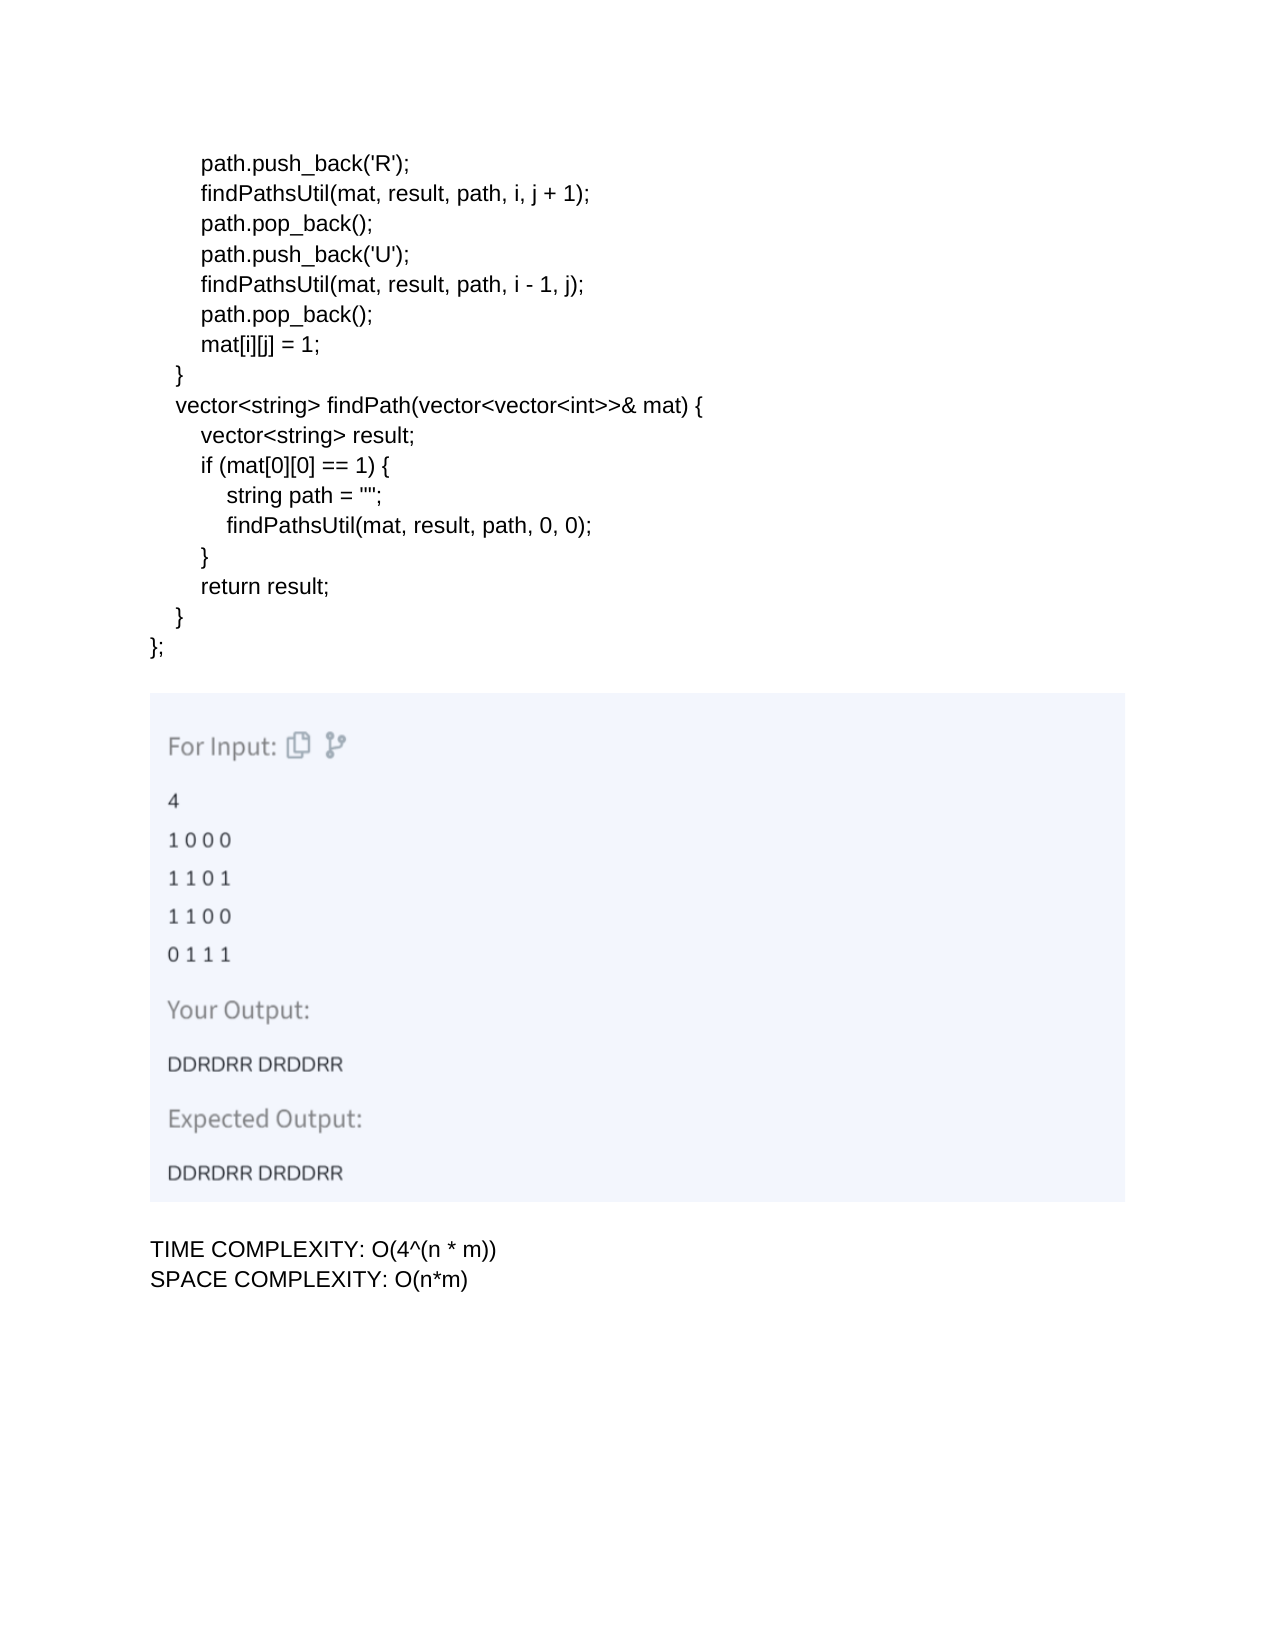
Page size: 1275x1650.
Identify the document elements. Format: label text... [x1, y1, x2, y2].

text }; [150, 633, 1125, 660]
text vector<string> result; [150, 422, 1125, 448]
text if (mat[0][0] == 1) { [150, 452, 1125, 478]
picture [150, 693, 1125, 1202]
text } [150, 361, 1125, 388]
text } [150, 603, 1125, 629]
text path.pop_back(); [150, 210, 1125, 237]
text string path = ""; [150, 482, 1125, 509]
text return result; [150, 573, 1125, 599]
text path.push_back('U'); [150, 241, 1125, 267]
text mat[i][j] = 1; [150, 331, 1125, 358]
text findPathsUtil(mat, result, path, 0, 0); [150, 512, 1125, 539]
text } [150, 543, 1125, 569]
text vector<string> findPath(vector<vector<int>>& mat) { [150, 392, 1125, 418]
text TIME COMPLEXITY: O(4^(n * m)) SPACE COMPLEXITY: O(n*m) [150, 1236, 1125, 1293]
text path.push_back('R'); [150, 150, 1125, 176]
text findPathsUtil(mat, result, path, i, j + 1); [150, 180, 1125, 207]
text path.pop_back(); [150, 301, 1125, 327]
text findPathsUtil(mat, result, path, i - 1, j); [150, 271, 1125, 297]
